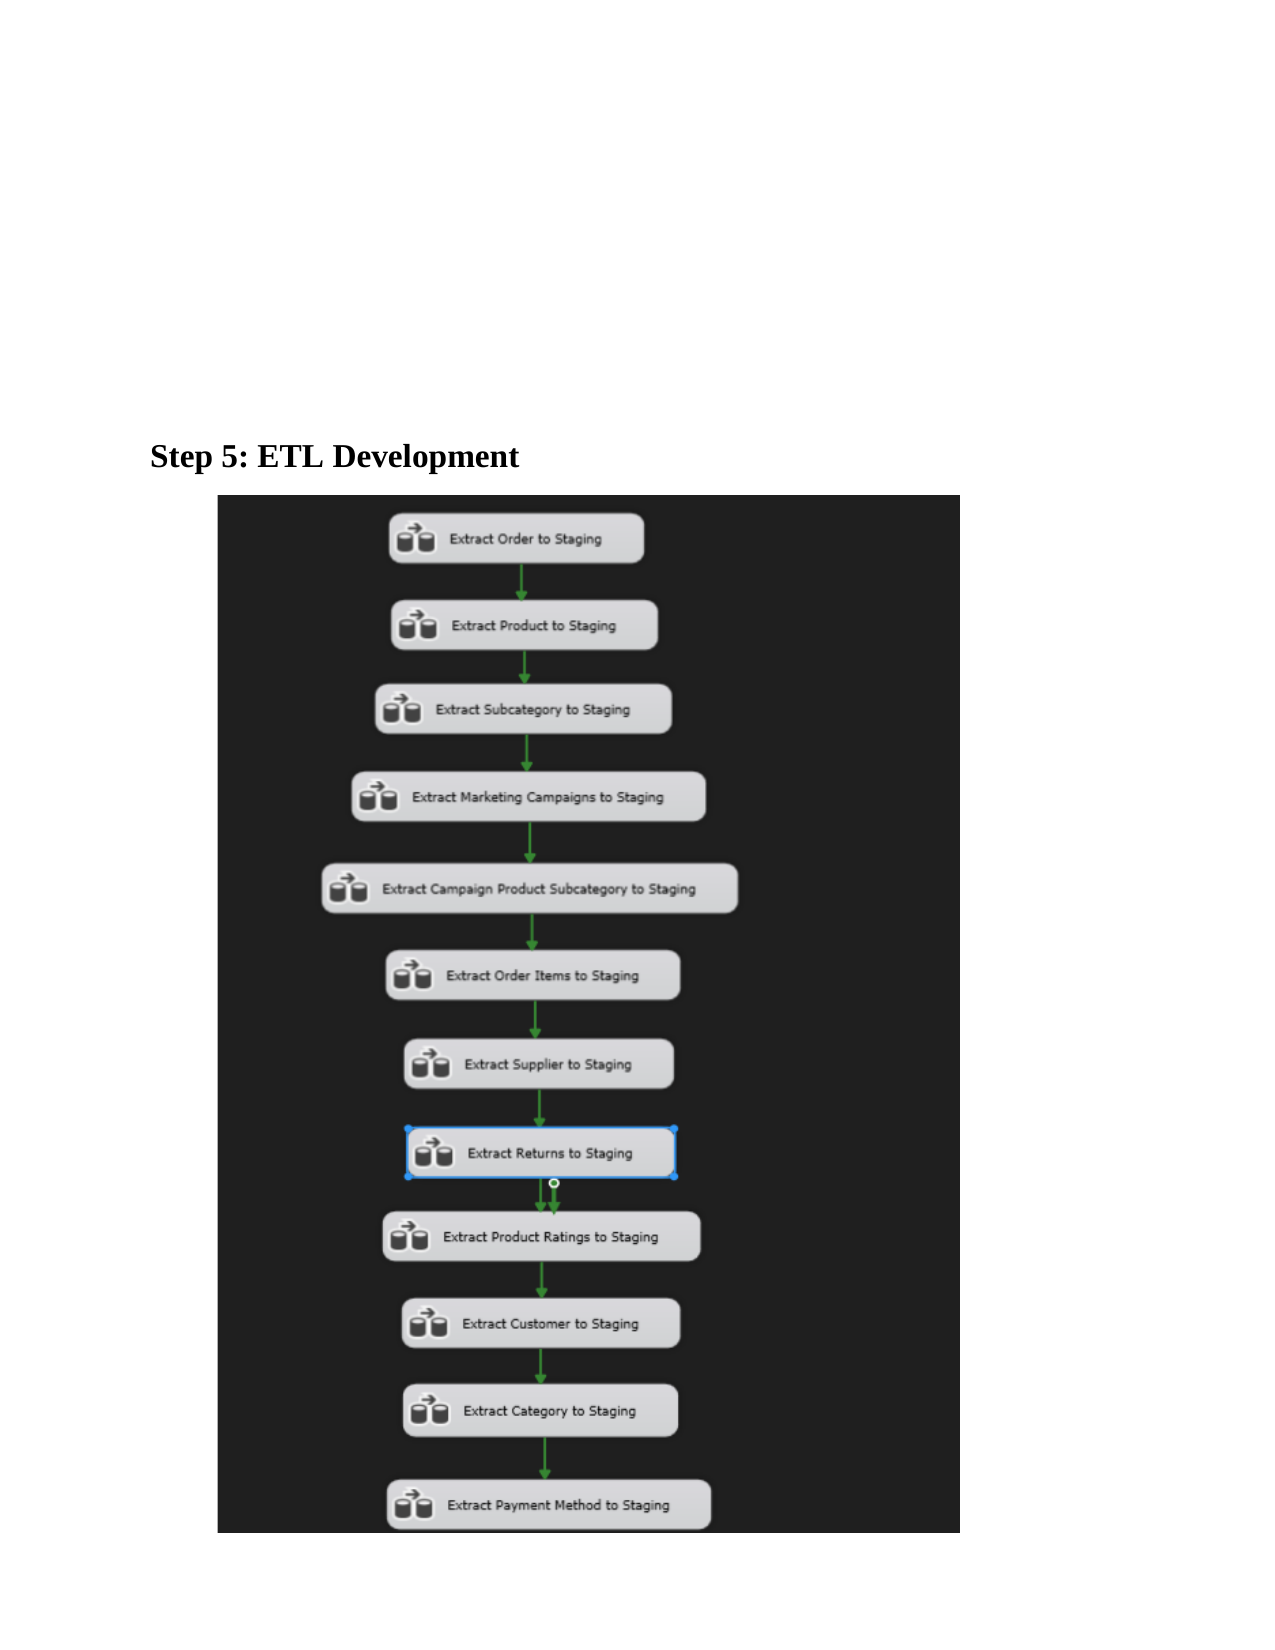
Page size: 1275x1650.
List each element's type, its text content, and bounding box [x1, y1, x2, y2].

text Step 5: ETL Development [150, 436, 1125, 474]
picture [217, 495, 960, 1533]
